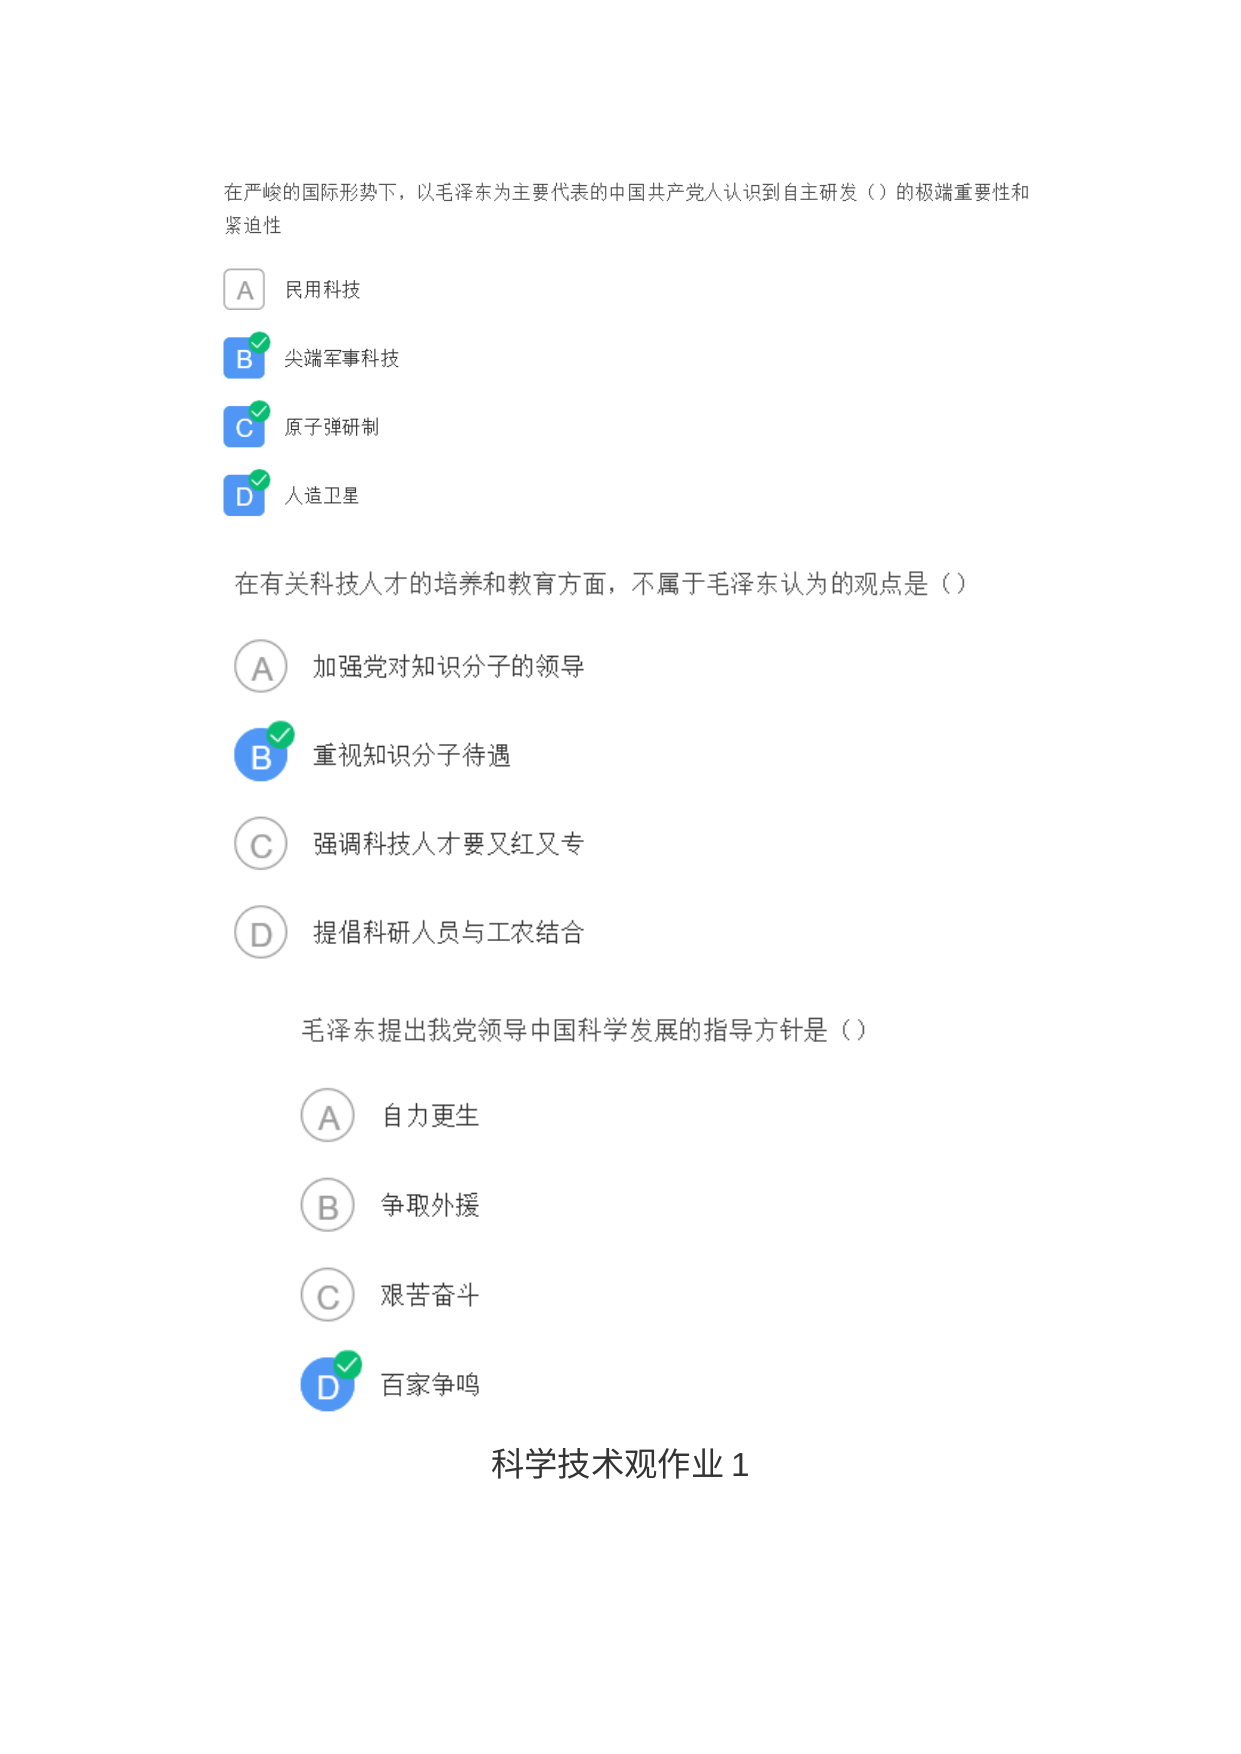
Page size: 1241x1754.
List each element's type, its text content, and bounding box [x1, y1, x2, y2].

picture [205, 552, 1035, 975]
text 科学技术观作业1 [187, 1429, 1053, 1494]
picture [286, 1007, 954, 1416]
picture [187, 162, 1053, 547]
